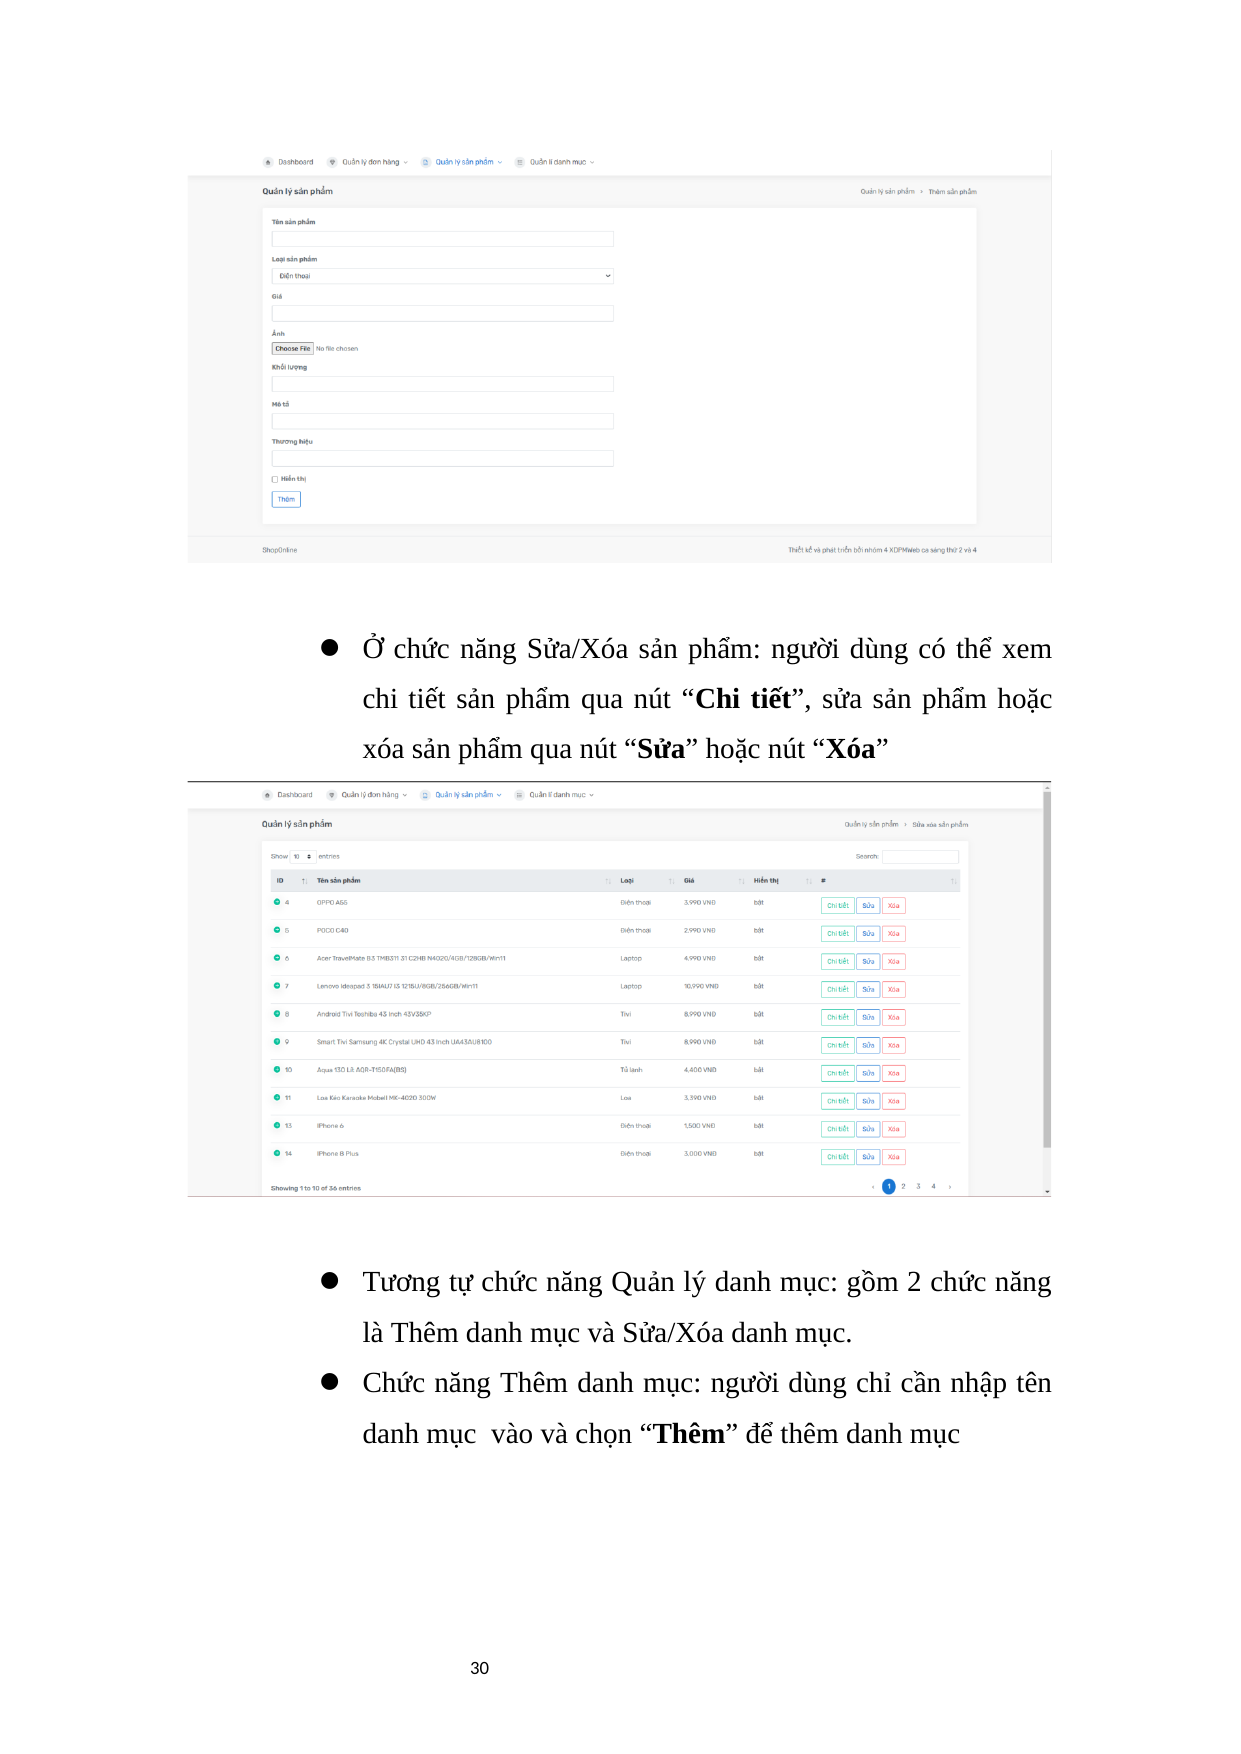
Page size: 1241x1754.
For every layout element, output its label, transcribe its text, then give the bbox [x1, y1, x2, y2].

picture [187, 150, 1052, 563]
list Chức năng Thêm danh mục: người dùng chỉ cần nhập tên danh mục vào và chọn “Thêm” để thêm danh mục [319, 1365, 1053, 1449]
picture [187, 781, 1052, 1197]
list Tương tự chức năng Quản lý danh mục: gồm 2 chức năng là Thêm danh mục và Sửa/Xóa danh mục. [319, 1264, 1053, 1348]
list Ở chức năng Sửa/Xóa sản phẩm: người dùng có thể xem chi tiết sản phẩm qua nút “Chi tiết”, sửa sản phẩm hoặc xóa sản phẩm qua nút “Sửa” hoặc nút “Xóa” [319, 631, 1053, 765]
